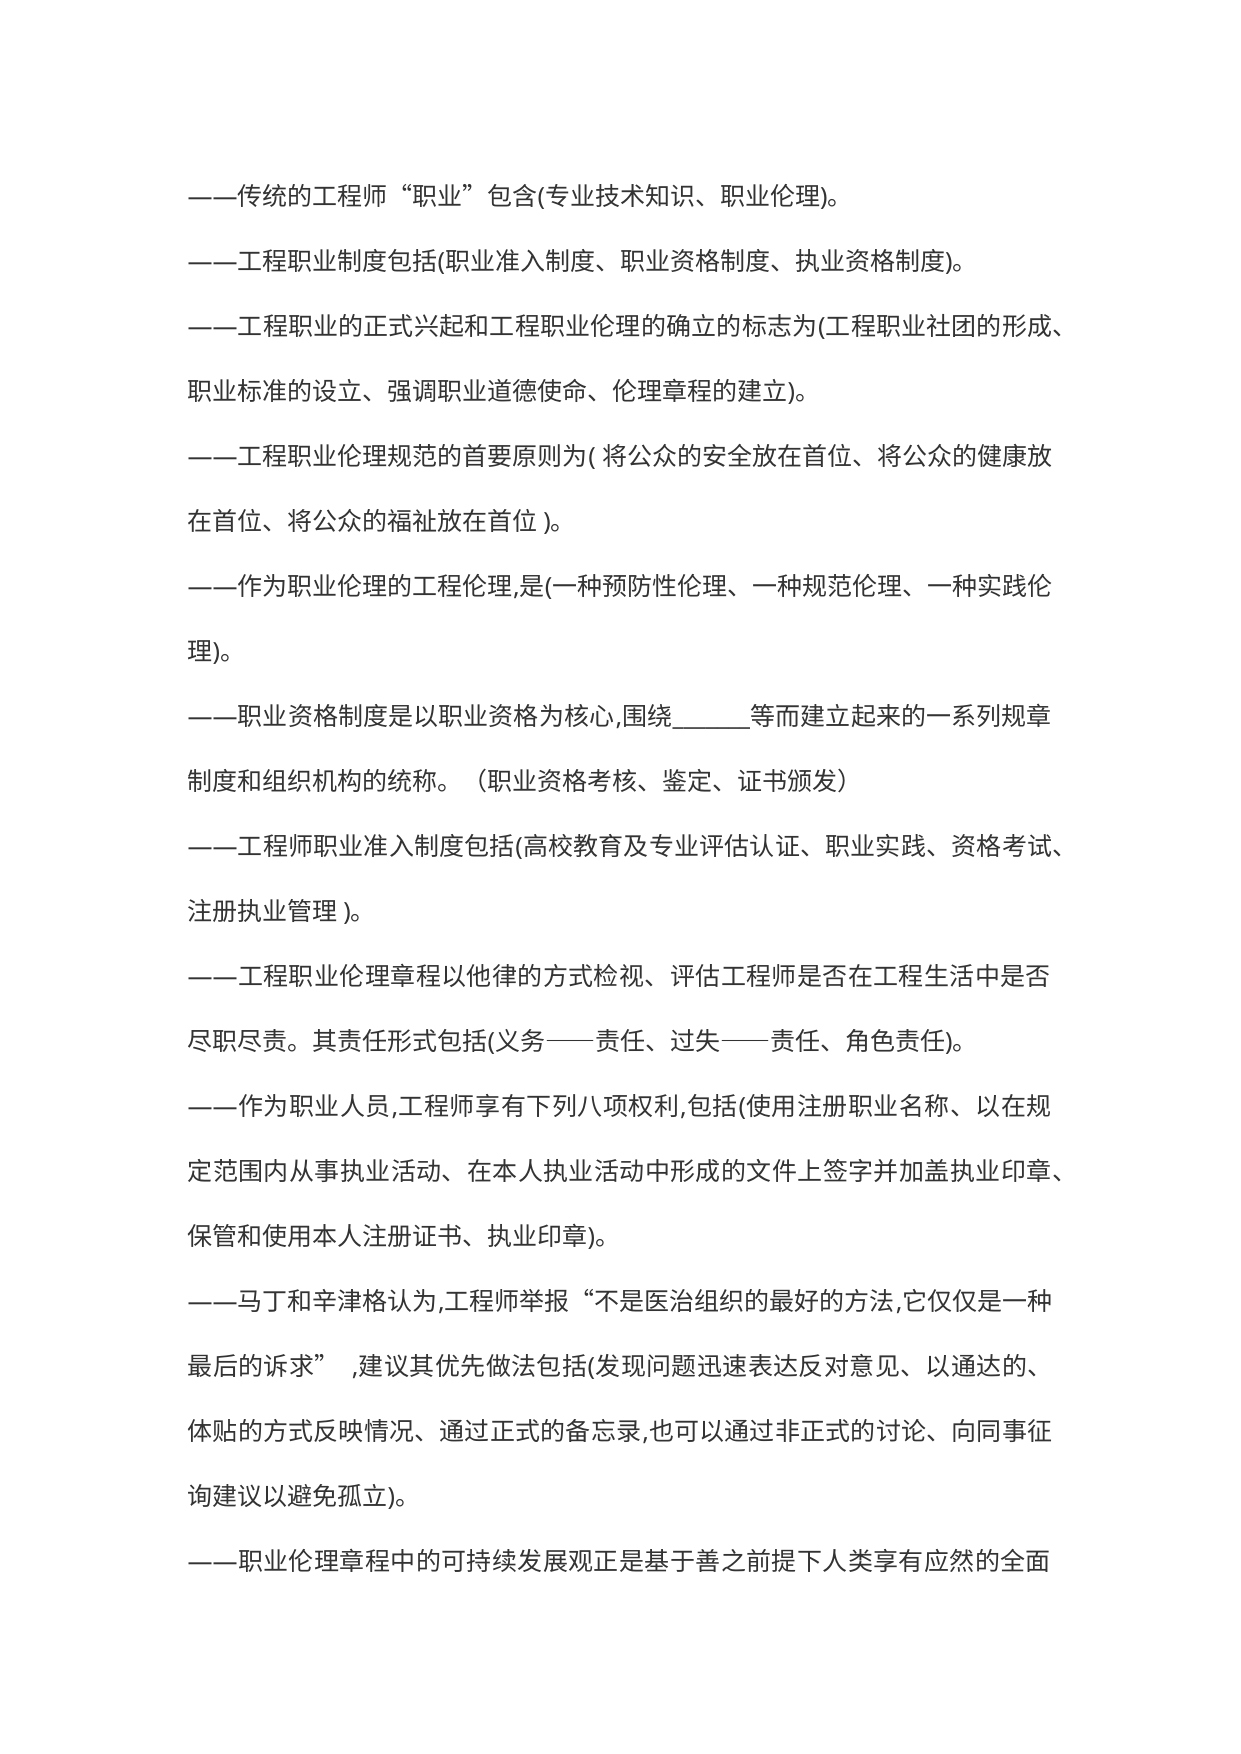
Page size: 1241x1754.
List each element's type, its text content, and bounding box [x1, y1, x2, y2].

text ——工程职业伦理规范的首要原则为( 将公众的安全放在首位、将公众的健康放在首位、将公众的福祉放在首位 )。 [187, 422, 1053, 552]
text ——工程师职业准入制度包括(高校教育及专业评估认证、职业实践、资格考试、注册执业管理 )。 [187, 812, 1053, 942]
text ——职业资格制度是以职业资格为核心,围绕_______等而建立起来的一系列规章制度和组织机构的统称。（职业资格考核、鉴定、证书颁发） [187, 682, 1053, 812]
text ——作为职业伦理的工程伦理,是(一种预防性伦理、一种规范伦理、一种实践伦理)。 [187, 552, 1053, 682]
text ——工程职业的正式兴起和工程职业伦理的确立的标志为(工程职业社团的形成、职业标准的设立、强调职业道德使命、伦理章程的建立)。 [187, 292, 1053, 422]
text ——工程职业伦理章程以他律的方式检视、评估工程师是否在工程生活中是否尽职尽责。其责任形式包括(义务——责任、过失——责任、角色责任)。 [187, 942, 1053, 1072]
text ——作为职业人员,工程师享有下列八项权利,包括(使用注册职业名称、以在规定范围内从事执业活动、在本人执业活动中形成的文件上签字并加盖执业印章、保管和使用本人注册证书、执业印章)。 [187, 1072, 1053, 1267]
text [187, 1527, 1053, 1592]
text ——传统的工程师“职业”包含(专业技术知识、职业伦理)。 [187, 162, 1053, 227]
text ——马丁和辛津格认为,工程师举报“不是医治组织的最好的方法,它仅仅是一种最后的诉求” ,建议其优先做法包括(发现问题迅速表达反对意见、以通达的、体贴的方式反映情况、通过正式的备忘录,也可以通过非正式的讨论、向同事征询建议以避免孤立)。 [187, 1267, 1053, 1527]
text ——工程职业制度包括(职业准入制度、职业资格制度、执业资格制度)。 [187, 227, 1053, 292]
